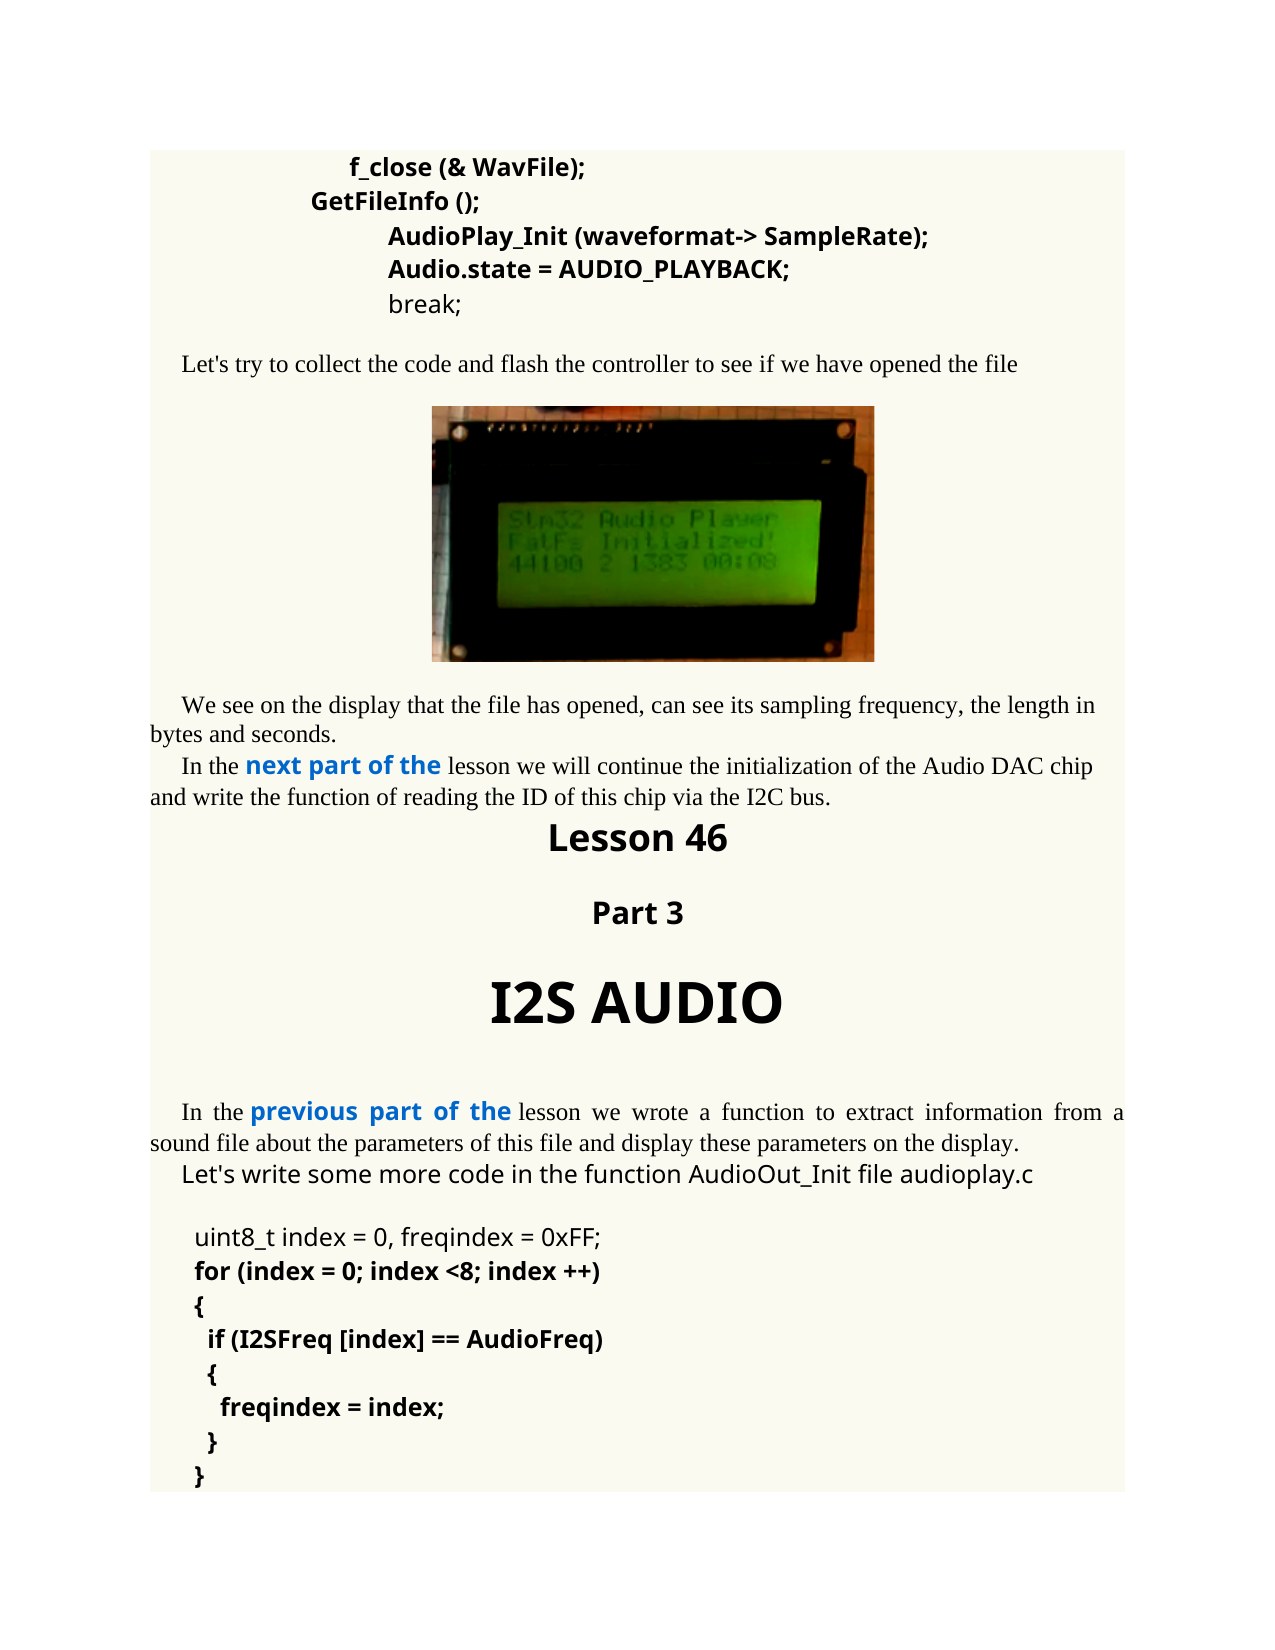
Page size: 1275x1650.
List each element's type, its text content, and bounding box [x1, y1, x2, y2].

text for (index = 0; index <8; index ++) [150, 1254, 1125, 1288]
text GetFileInfo (); [150, 184, 1125, 218]
text Part 3 [150, 891, 1125, 933]
text freqindex = index; [150, 1390, 1125, 1424]
text We see on the display that the file has opened, can see its sampling frequency, the length in bytes and seconds. [150, 691, 1125, 748]
text AudioPlay_Init (waveformat-> SampleRate); [150, 218, 1125, 252]
text } [150, 1424, 1125, 1458]
text break; [150, 286, 1125, 320]
text In the next part of the lesson we will continue the initialization of the Audio DAC chip and write the function of reading the ID of this chip via the I2C bus. [150, 748, 1125, 811]
text Audio.state = AUDIO_PLAYBACK; [150, 252, 1125, 286]
text Let's write some more code in the function AudioOut_Init file audioplay.c [150, 1157, 1125, 1191]
text { [150, 1356, 1125, 1390]
picture [431, 406, 875, 662]
text In the previous part of the lesson we wrote a function to extract information from a sound file about the parameters of this file and display these parameters on the display. [150, 1094, 1125, 1157]
text uint8_t index = 0, freqindex = 0xFF; [150, 1219, 1125, 1254]
text Lesson 46 [150, 811, 1125, 862]
text if (I2SFreq [index] == AudioFreq) [150, 1322, 1125, 1356]
text f_close (& WavFile); [150, 150, 1125, 184]
text Let's try to collect the code and flash the controller to see if we have opened the file [150, 349, 1125, 378]
subtitle I2S AUDIO [150, 962, 1125, 1040]
text } [150, 1458, 1125, 1492]
text { [150, 1288, 1125, 1322]
